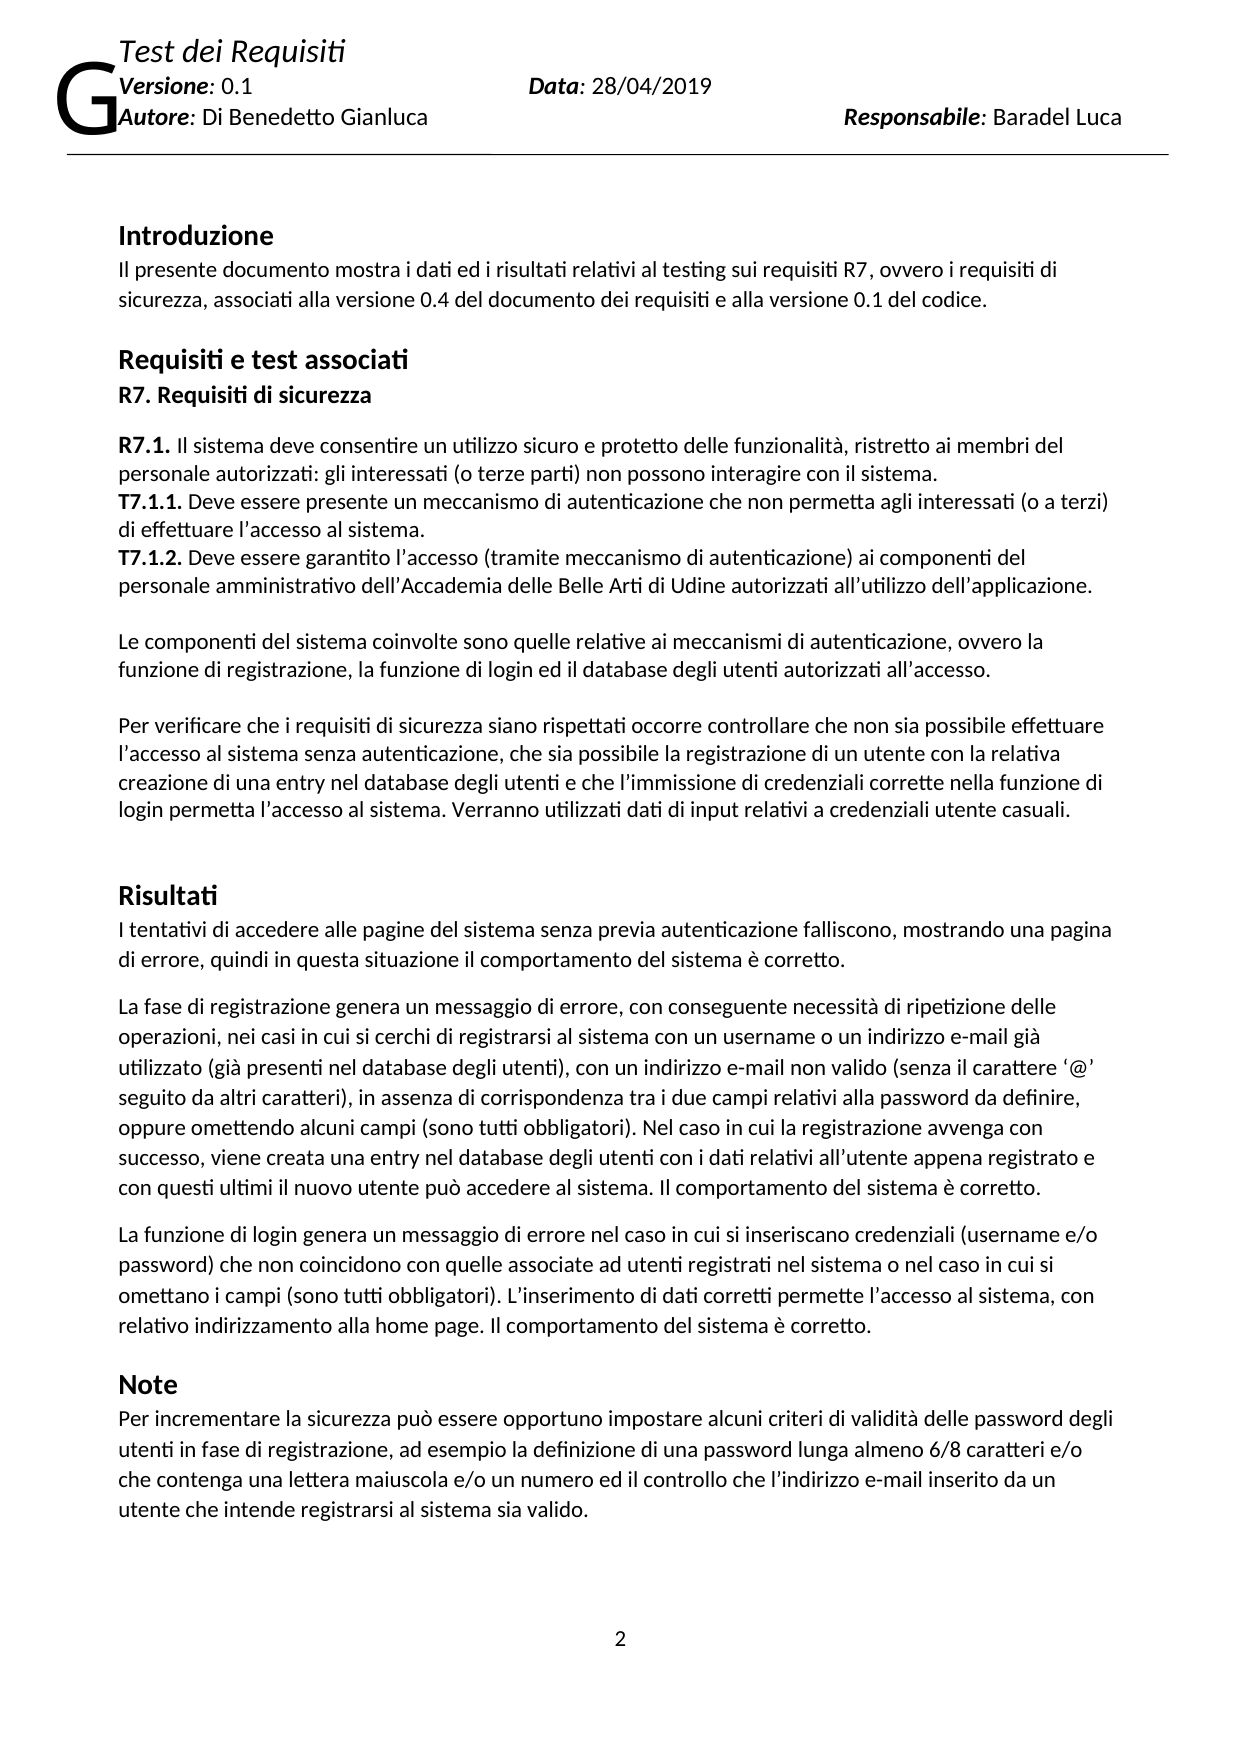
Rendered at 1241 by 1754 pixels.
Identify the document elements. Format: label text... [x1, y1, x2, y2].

text La funzione di login genera un messaggio di errore nel caso in cui si inseriscano credenziali (username e/o password) che non coincidono con quelle associate ad utenti registrati nel sistema o nel caso in cui si omettano i campi (sono tutti obbligatori). L’inserimento di dati corretti permette l’accesso al sistema, con relativo indirizzamento alla home page. Il comportamento del sistema è corretto. [118, 1220, 1122, 1339]
subtitle Requisiti e test associati [118, 341, 1122, 376]
subtitle Note [118, 1366, 1122, 1402]
text R7. Requisiti di sicurezza [118, 379, 1122, 410]
text T7.1.2. Deve essere garantito l’accesso (tramite meccanismo di autenticazione) ai componenti del personale amministrativo dell’Accademia delle Belle Arti di Udine autorizzati all’utilizzo dell’applicazione. [118, 543, 1122, 599]
text R7.1. Il sistema deve consentire un utilizzo sicuro e protetto delle funzionalità, ristretto ai membri del personale autorizzati: gli interessati (o terze parti) non possono interagire con il sistema. [118, 429, 1122, 487]
text La fase di registrazione genera un messaggio di errore, con conseguente necessità di ripetizione delle operazioni, nei casi in cui si cerchi di registrarsi al sistema con un username o un indirizzo e-mail già utilizzato (già presenti nel database degli utenti), con un indirizzo e-mail non valido (senza il carattere ‘@’ seguito da altri caratteri), in assenza di corrispondenza tra i due campi relativi alla password da definire, oppure omettendo alcuni campi (sono tutti obbligatori). Nel caso in cui la registrazione avvenga con successo, viene creata una entry nel database degli utenti con i dati relativi all’utente appena registrato e con questi ultimi il nuovo utente può accedere al sistema. Il comportamento del sistema è corretto. [118, 992, 1122, 1201]
text Per verificare che i requisiti di sicurezza siano rispettati occorre controllare che non sia possibile effettuare l’accesso al sistema senza autenticazione, che sia possibile la registrazione di un utente con la relativa creazione di una entry nel database degli utenti e che l’immissione di credenziali corrette nella funzione di login permetta l’accesso al sistema. Verranno utilizzati dati di input relativi a credenziali utente casuali. [118, 712, 1122, 824]
subtitle Risultati [118, 877, 1122, 912]
text Il presente documento mostra i dati ed i risultati relativi al testing sui requisiti R7, ovvero i requisiti di sicurezza, associati alla versione 0.4 del documento dei requisiti e alla versione 0.1 del codice. [118, 255, 1122, 314]
text Le componenti del sistema coinvolte sono quelle relative ai meccanismi di autenticazione, ovvero la funzione di registrazione, la funzione di login ed il database degli utenti autorizzati all’accesso. [118, 627, 1122, 683]
text Per incrementare la sicurezza può essere opportuno impostare alcuni criteri di validità delle password degli utenti in fase di registrazione, ad esempio la definizione di una password lunga almeno 6/8 caratteri e/o che contenga una lettera maiuscola e/o un numero ed il controllo che l’indirizzo e-mail inserito da un utente che intende registrarsi al sistema sia valido. [118, 1404, 1122, 1523]
text I tentativi di accedere alle pagine del sistema senza previa autenticazione falliscono, mostrando una pagina di errore, quindi in questa situazione il comportamento del sistema è corretto. [118, 915, 1122, 973]
text T7.1.1. Deve essere presente un meccanismo di autenticazione che non permetta agli interessati (o a terzi) di effettuare l’accesso al sistema. [118, 487, 1122, 543]
subtitle Introduzione [118, 217, 1122, 253]
